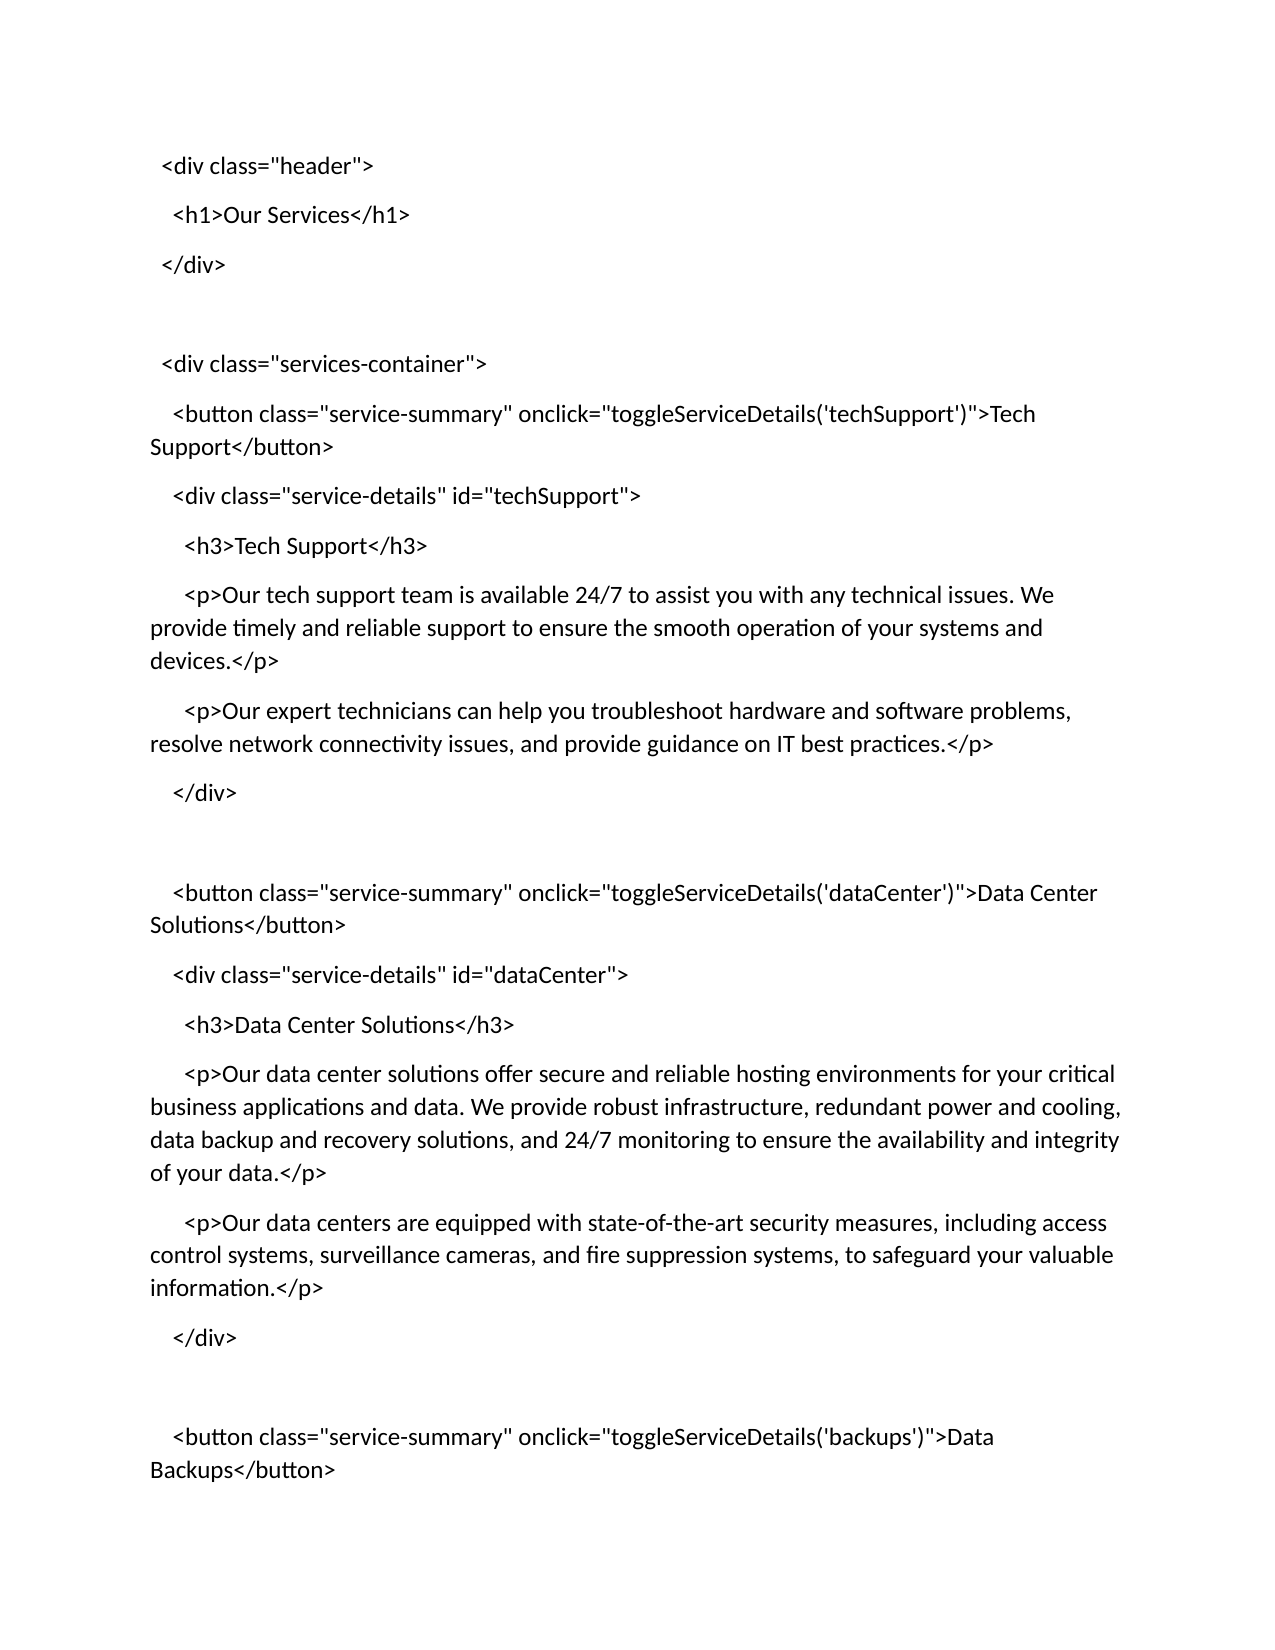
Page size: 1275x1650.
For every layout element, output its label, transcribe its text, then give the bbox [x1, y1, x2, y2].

text <h3>Data Center Solutions</h3> [150, 1009, 1125, 1039]
text <h1>Our Services</h1> [150, 199, 1125, 230]
text <button class="service-summary" onclick="toggleServiceDetails('backups')">Data Backups</button> [150, 1421, 1125, 1485]
text <div class="header"> [150, 150, 1125, 181]
text <button class="service-summary" onclick="toggleServiceDetails('techSupport')">Tech Support</button> [150, 398, 1125, 461]
text <p>Our expert technicians can help you troubleshoot hardware and software problems, resolve network connectivity issues, and provide guidance on IT best practices.</p> [150, 695, 1125, 758]
text <p>Our data center solutions offer secure and reliable hosting environments for your critical business applications and data. We provide robust infrastructure, redundant power and cooling, data backup and recovery solutions, and 24/7 monitoring to ensure the availability and integrity of your data.</p> [150, 1058, 1125, 1188]
text <div class="service-details" id="dataCenter"> [150, 959, 1125, 990]
text <p>Our data centers are equipped with state-of-the-art security measures, including access control systems, surveillance cameras, and fire suppression systems, to safeguard your valuable information.</p> [150, 1207, 1125, 1303]
text </div> [150, 1322, 1125, 1353]
text <h3>Tech Support</h3> [150, 530, 1125, 561]
text </div> [150, 249, 1125, 280]
text <div class="service-details" id="techSupport"> [150, 480, 1125, 511]
text <button class="service-summary" onclick="toggleServiceDetails('dataCenter')">Data Center Solutions</button> [150, 877, 1125, 940]
text <p>Our tech support team is available 24/7 to assist you with any technical issues. We provide timely and reliable support to ensure the smooth operation of your systems and devices.</p> [150, 579, 1125, 676]
text </div> [150, 777, 1125, 808]
text <div class="services-container"> [150, 348, 1125, 379]
